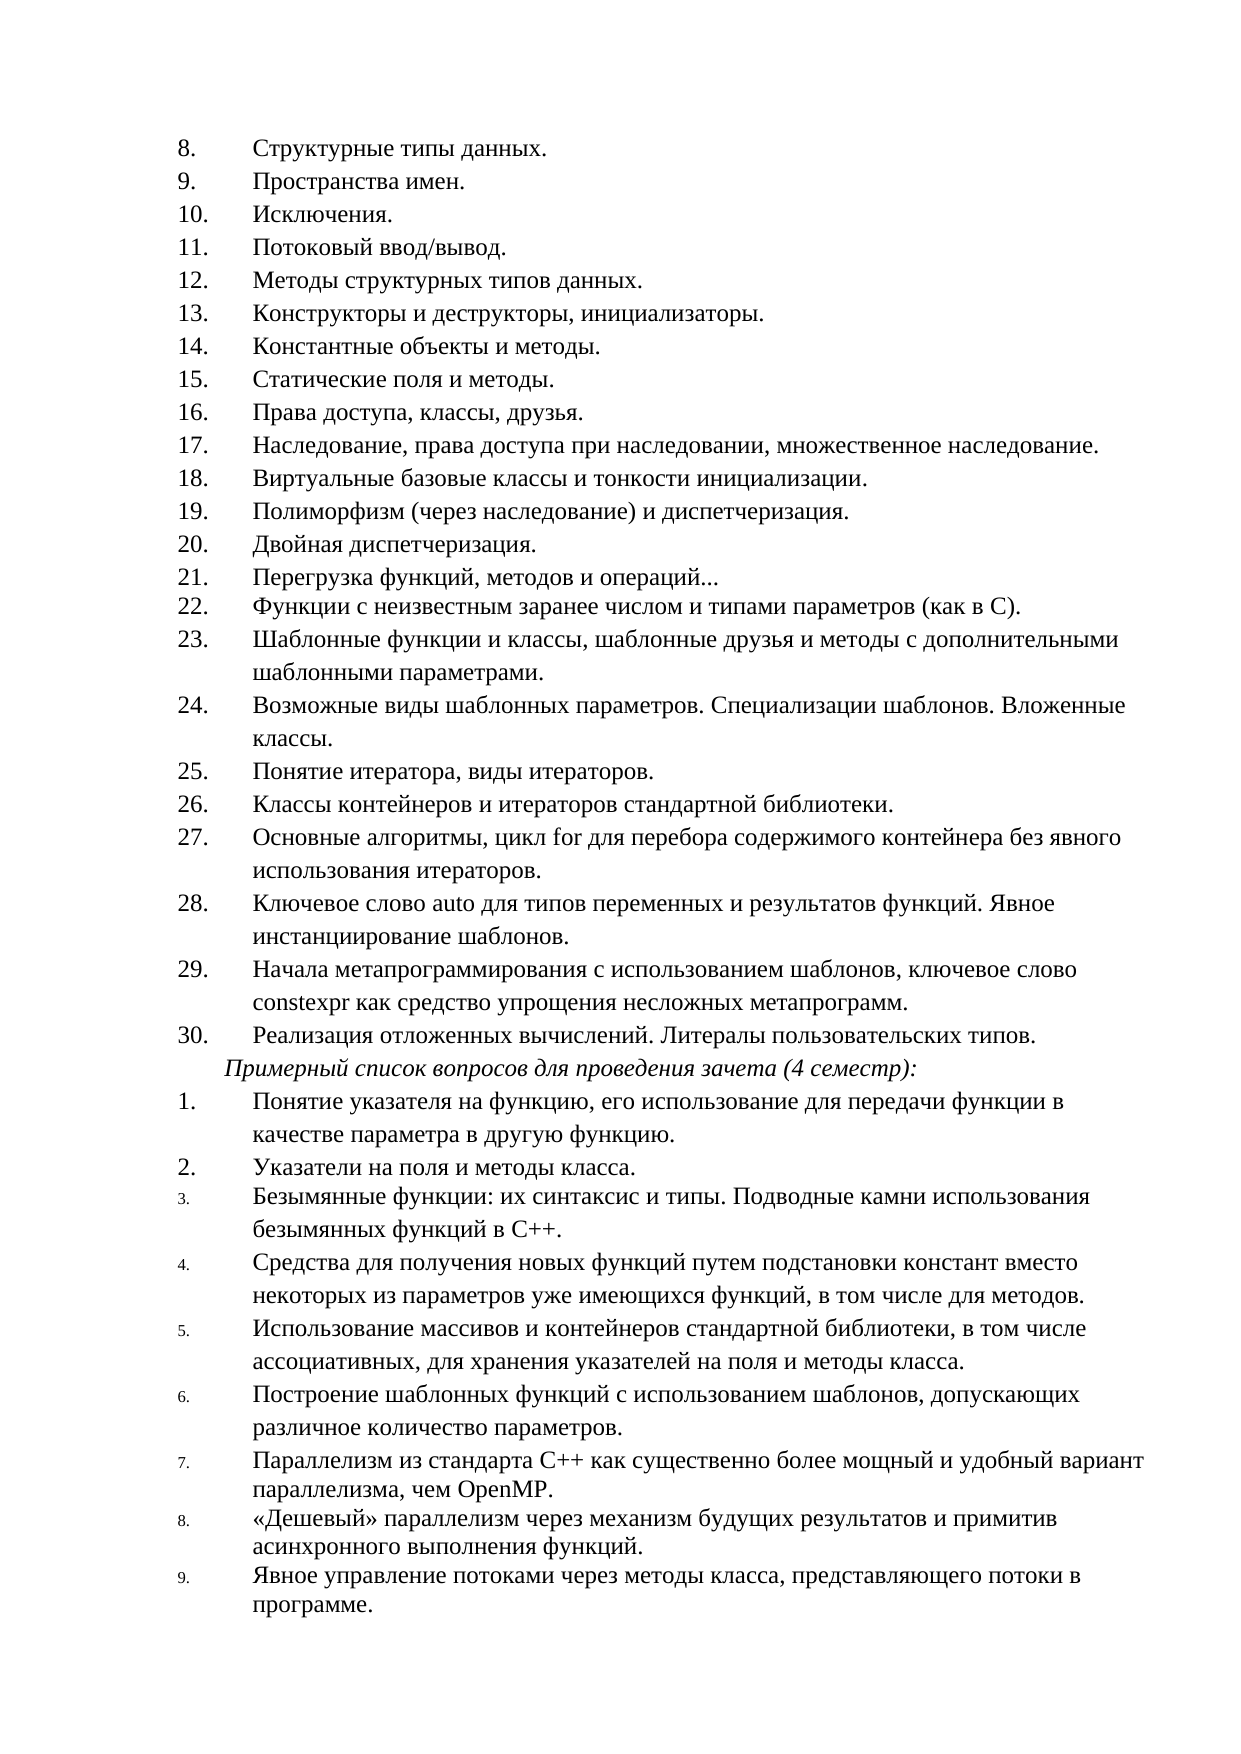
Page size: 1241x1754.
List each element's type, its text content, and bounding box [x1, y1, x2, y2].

list Указатели на поля и методы класса. [177, 1152, 1152, 1181]
list Полиморфизм (через наследование) и диспетчеризация. [177, 496, 1152, 525]
list Построение шаблонных функций с использованием шаблонов, допускающих различное количество параметров. [177, 1379, 1152, 1441]
list Структурные типы данных. [177, 133, 1152, 162]
list Потоковый ввод/вывод. [177, 232, 1152, 261]
list Основные алгоритмы, цикл for для перебора содержимого контейнера без явного использования итераторов. [177, 822, 1152, 884]
list Наследование, права доступа при наследовании, множественное наследование. [177, 430, 1152, 459]
list Начала метапрограммирования с использованием шаблонов, ключевое слово constexpr как средство упрощения несложных метапрограмм. [177, 954, 1152, 1016]
list Явное управление потоками через методы класса, представляющего потоки в программе. [177, 1560, 1152, 1618]
list Классы контейнеров и итераторов стандартной библиотеки. [177, 789, 1152, 818]
list Статические поля и методы. [177, 364, 1152, 393]
list Перегрузка функций, методов и операций... [177, 562, 1152, 591]
list Возможные виды шаблонных параметров. Специализации шаблонов. Вложенные классы. [177, 690, 1152, 752]
list Константные объекты и методы. [177, 331, 1152, 360]
list Реализация отложенных вычислений. Литералы пользовательских типов. [177, 1020, 1152, 1049]
list Ключевое слово auto для типов переменных и результатов функций. Явное инстанциирование шаблонов. [177, 888, 1152, 950]
list Шаблонные функции и классы, шаблонные друзья и методы с дополнительными шаблонными параметрами. [177, 624, 1152, 686]
list Понятие указателя на функцию, его использование для передачи функции в качестве параметра в другую функцию. [177, 1086, 1152, 1148]
list Исключения. [177, 199, 1097, 228]
list Безымянные функции: их синтаксис и типы. Подводные камни использования безымянных функций в C++. [177, 1181, 1152, 1243]
list Функции с неизвестным заранее числом и типами параметров (как в C). [177, 591, 1152, 620]
list Понятие итератора, виды итераторов. [177, 756, 1152, 785]
list Методы структурных типов данных. [177, 265, 1152, 294]
list Использование массивов и контейнеров стандартной библиотеки, в том числе ассоциативных, для хранения указателей на поля и методы класса. [177, 1313, 1152, 1375]
list «Дешевый» параллелизм через механизм будущих результатов и примитив асинхронного выполнения функций. [177, 1503, 1152, 1560]
list Права доступа, классы, друзья. [177, 397, 1152, 426]
text Примерный список вопросов для проведения зачета (4 семестр): [224, 1053, 1157, 1082]
list Двойная диспетчеризация. [177, 529, 1152, 558]
list Виртуальные базовые классы и тонкости инициализации. [177, 463, 1152, 492]
list Пространства имен. [177, 166, 1152, 195]
list Параллелизм из стандарта C++ как существенно более мощный и удобный вариант параллелизма, чем OpenMP. [177, 1445, 1152, 1503]
list Средства для получения новых функций путем подстановки констант вместо некоторых из параметров уже имеющихся функций, в том числе для методов. [177, 1247, 1152, 1309]
list Конструкторы и деструкторы, инициализаторы. [177, 298, 1097, 327]
